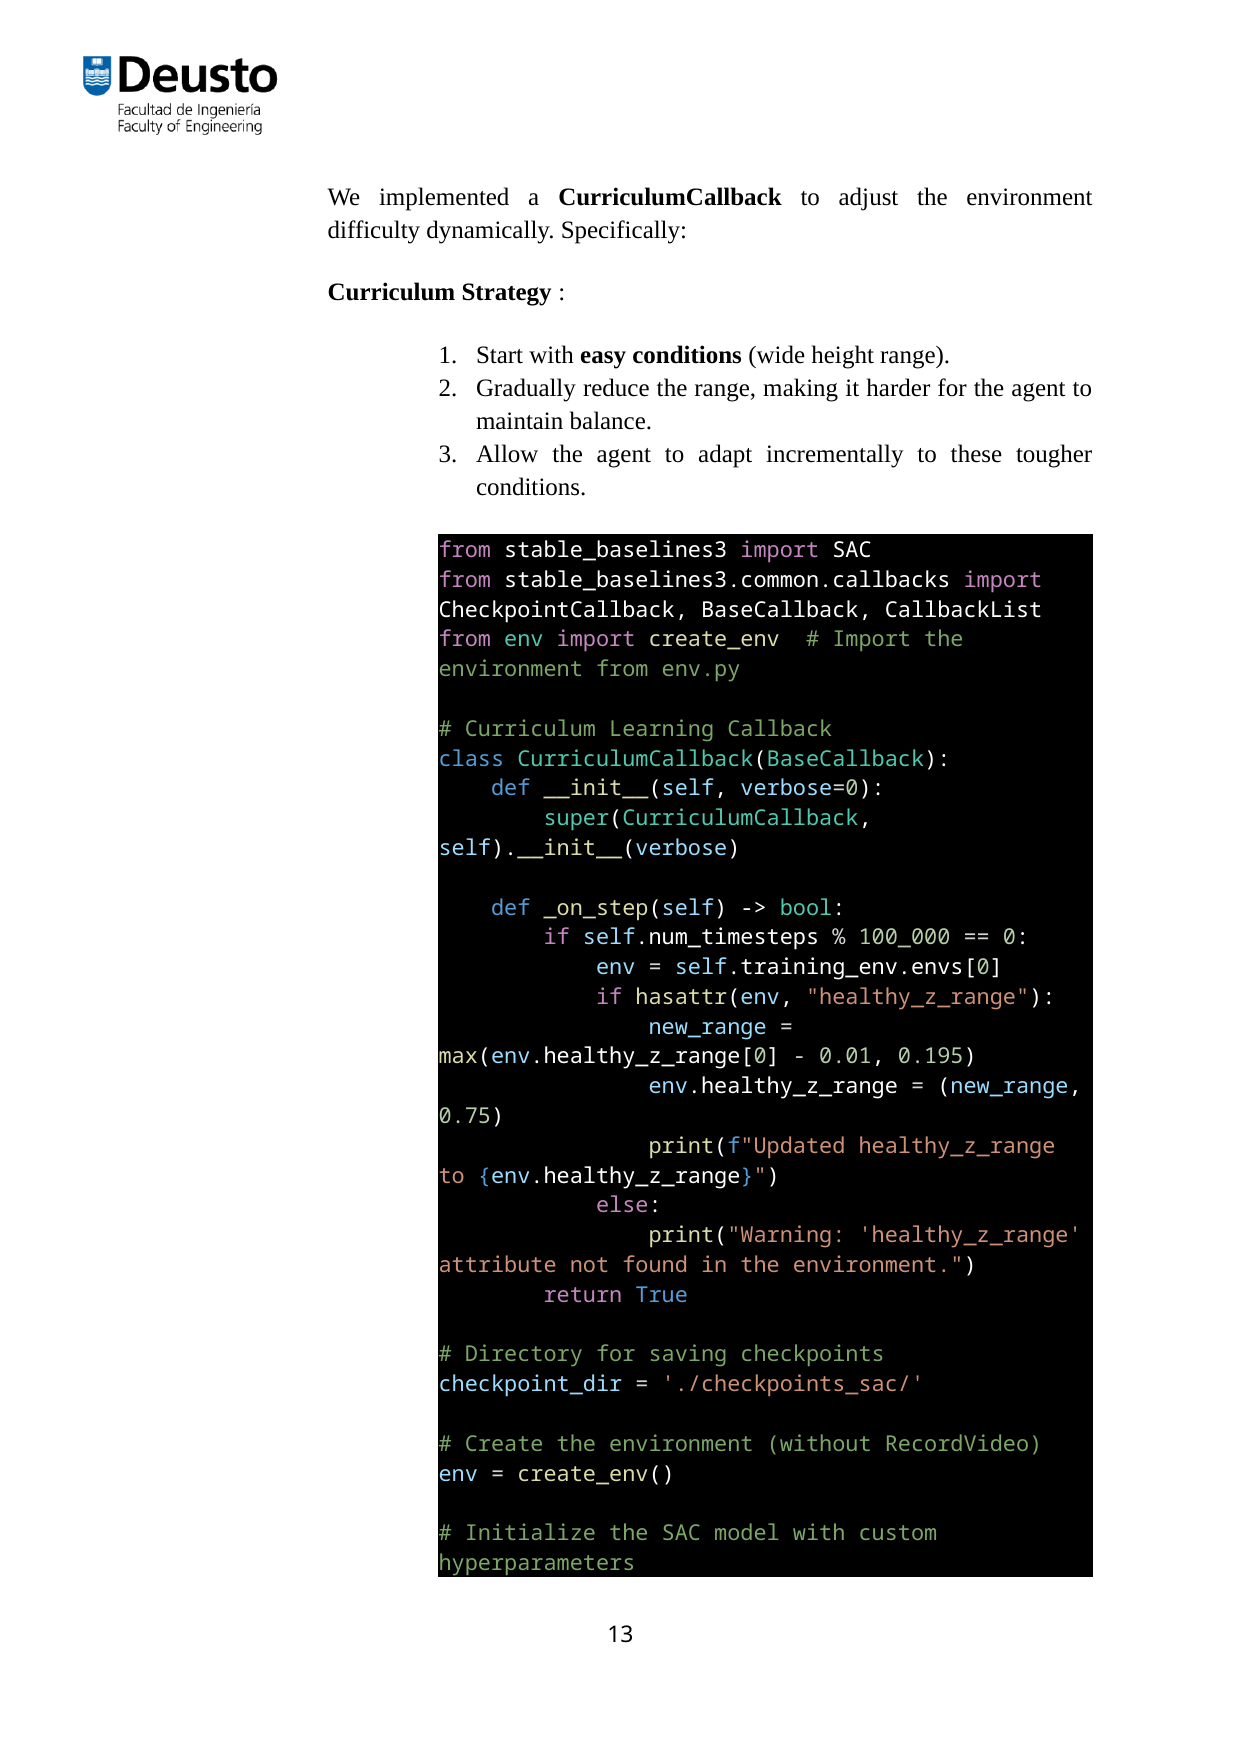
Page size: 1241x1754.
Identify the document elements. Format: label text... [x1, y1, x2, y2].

text env = create_env() [438, 1457, 1093, 1487]
text def _on_step(self) -> bool: [438, 891, 1093, 921]
text env = self.training_env.envs[0] [438, 951, 1093, 981]
list Start with easy conditions (wide height range). [438, 340, 1093, 368]
text from stable_baselines3.common.callbacks import CheckpointCallback, BaseCallback, CallbackList [438, 564, 1093, 623]
text def __init__(self, verbose=0): [438, 772, 1093, 802]
text checkpoint_dir = './checkpoints_sac/' [438, 1368, 1093, 1398]
text from stable_baselines3 import SAC [438, 534, 1093, 564]
text if self.num_timesteps % 100_000 == 0: [438, 921, 1093, 951]
text return True [438, 1279, 1093, 1308]
text We implemented a CurriculumCallback to adjust the environment difficulty dynamically. Specifically: [327, 148, 1093, 244]
list Gradually reduce the range, making it harder for the agent to maintain balance. [438, 373, 1093, 434]
text # Curriculum Learning Callback [438, 713, 1093, 742]
text from env import create_env # Import the environment from env.py [438, 623, 1093, 683]
list Allow the agent to adapt incrementally to these tougher conditions. [438, 439, 1093, 501]
text else: [438, 1189, 1093, 1219]
text print("Warning: 'healthy_z_range' attribute not found in the environment.") [438, 1219, 1093, 1279]
picture [38, 13, 324, 178]
text print(f"Updated healthy_z_range to {env.healthy_z_range}") [438, 1130, 1093, 1189]
text # Create the environment (without RecordVideo) [438, 1428, 1093, 1457]
text class CurriculumCallback(BaseCallback): [438, 742, 1093, 772]
text # Initialize the SAC model with custom hyperparameters [438, 1517, 1093, 1577]
text super(CurriculumCallback, self).__init__(verbose) [438, 802, 1093, 862]
text # Directory for saving checkpoints [438, 1338, 1093, 1368]
text Curriculum Strategy : [254, 277, 1093, 306]
text if hasattr(env, "healthy_z_range"): [438, 981, 1093, 1011]
text new_range = max(env.healthy_z_range[0] - 0.01, 0.195) [438, 1011, 1093, 1070]
text env.healthy_z_range = (new_range, 0.75) [438, 1070, 1093, 1130]
